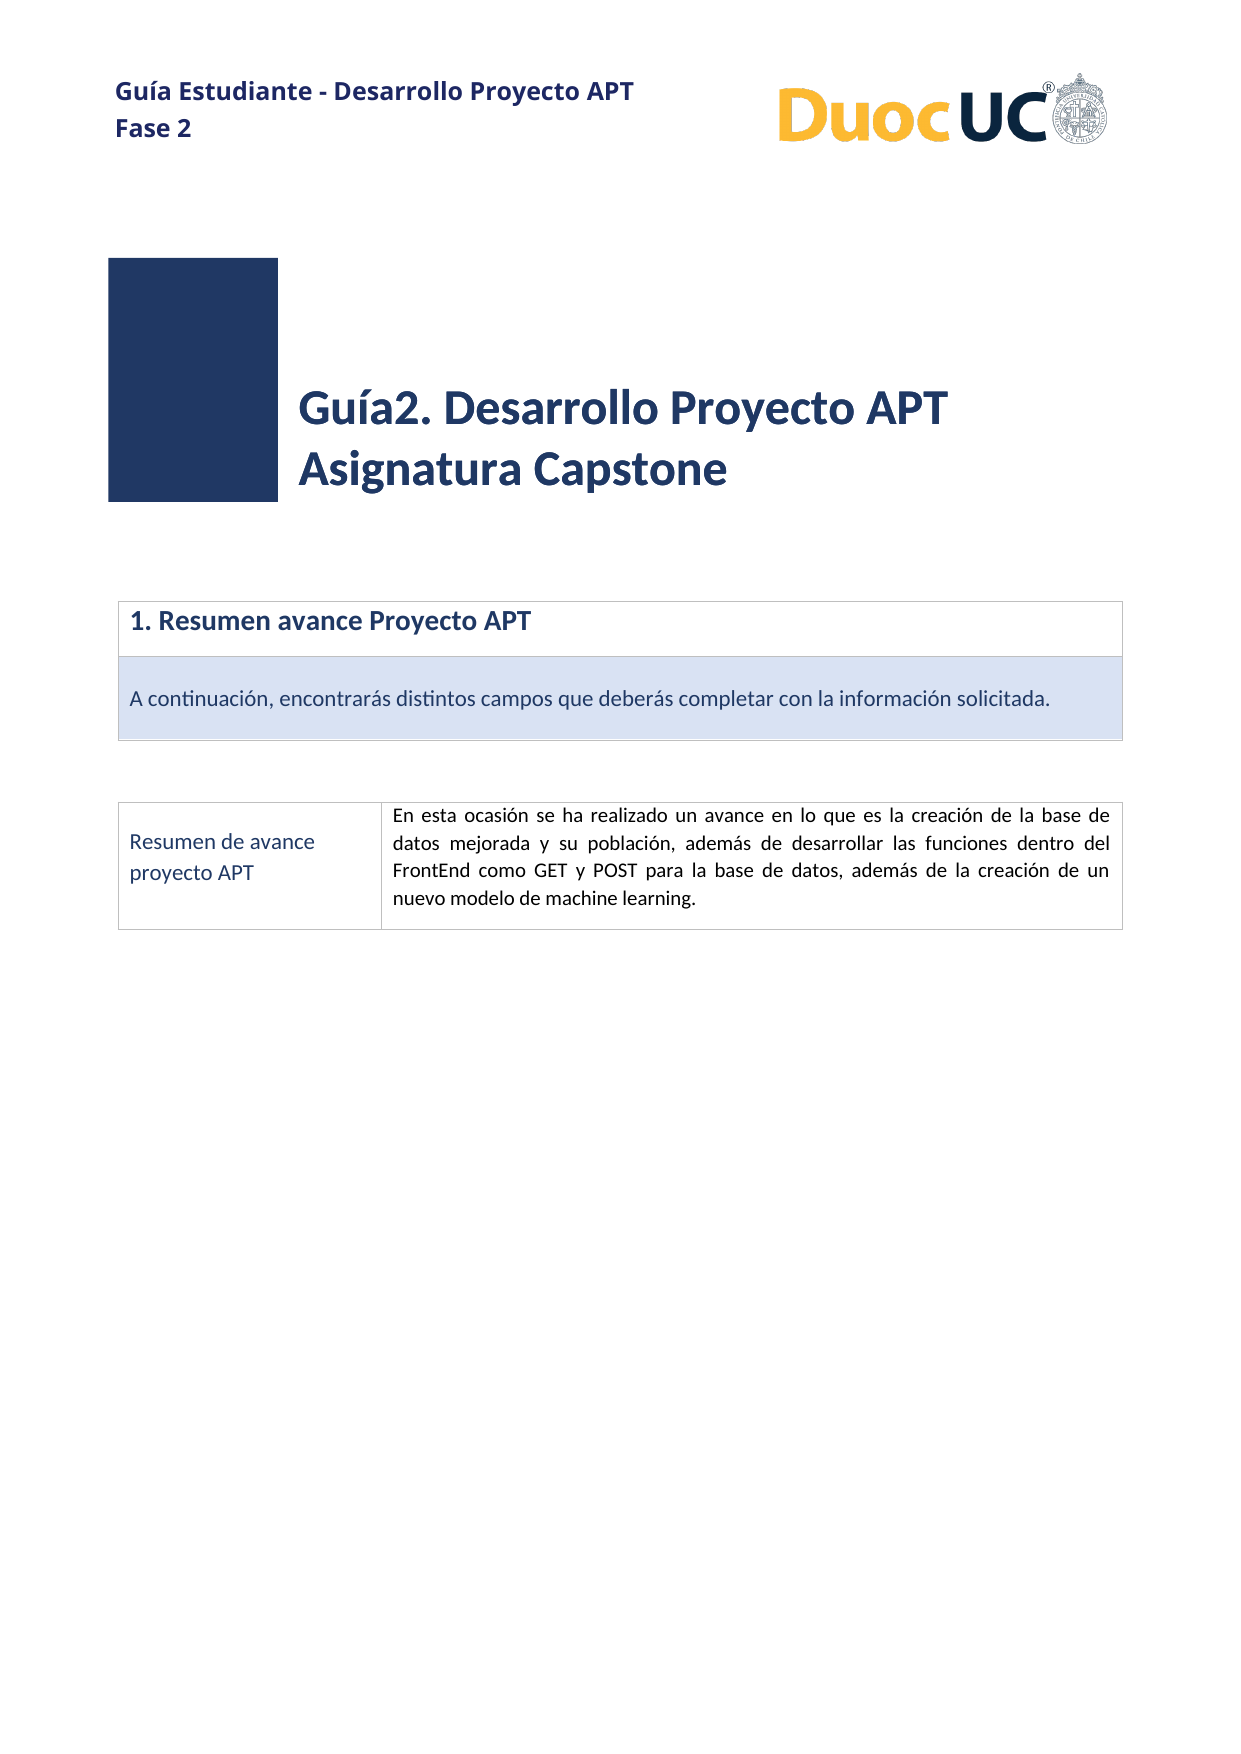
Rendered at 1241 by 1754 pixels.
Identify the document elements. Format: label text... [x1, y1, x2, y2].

table_header 1. Resumen avance Proyecto APT [119, 602, 1122, 656]
table_header En esta ocasión se ha realizado un avance en lo que es la creación de la base de datos mejorada y su población, además de desarrollar las funciones dentro del FrontEnd como GET y POST para la base de datos, además de la creación de un nuevo modelo de machine learning. [382, 803, 1122, 929]
picture [779, 73, 1107, 144]
table_header Resumen de avance proyecto APT [119, 803, 381, 929]
table_cell A continuación, encontrarás distintos campos que deberás completar con la información solicitada. [119, 657, 1122, 739]
